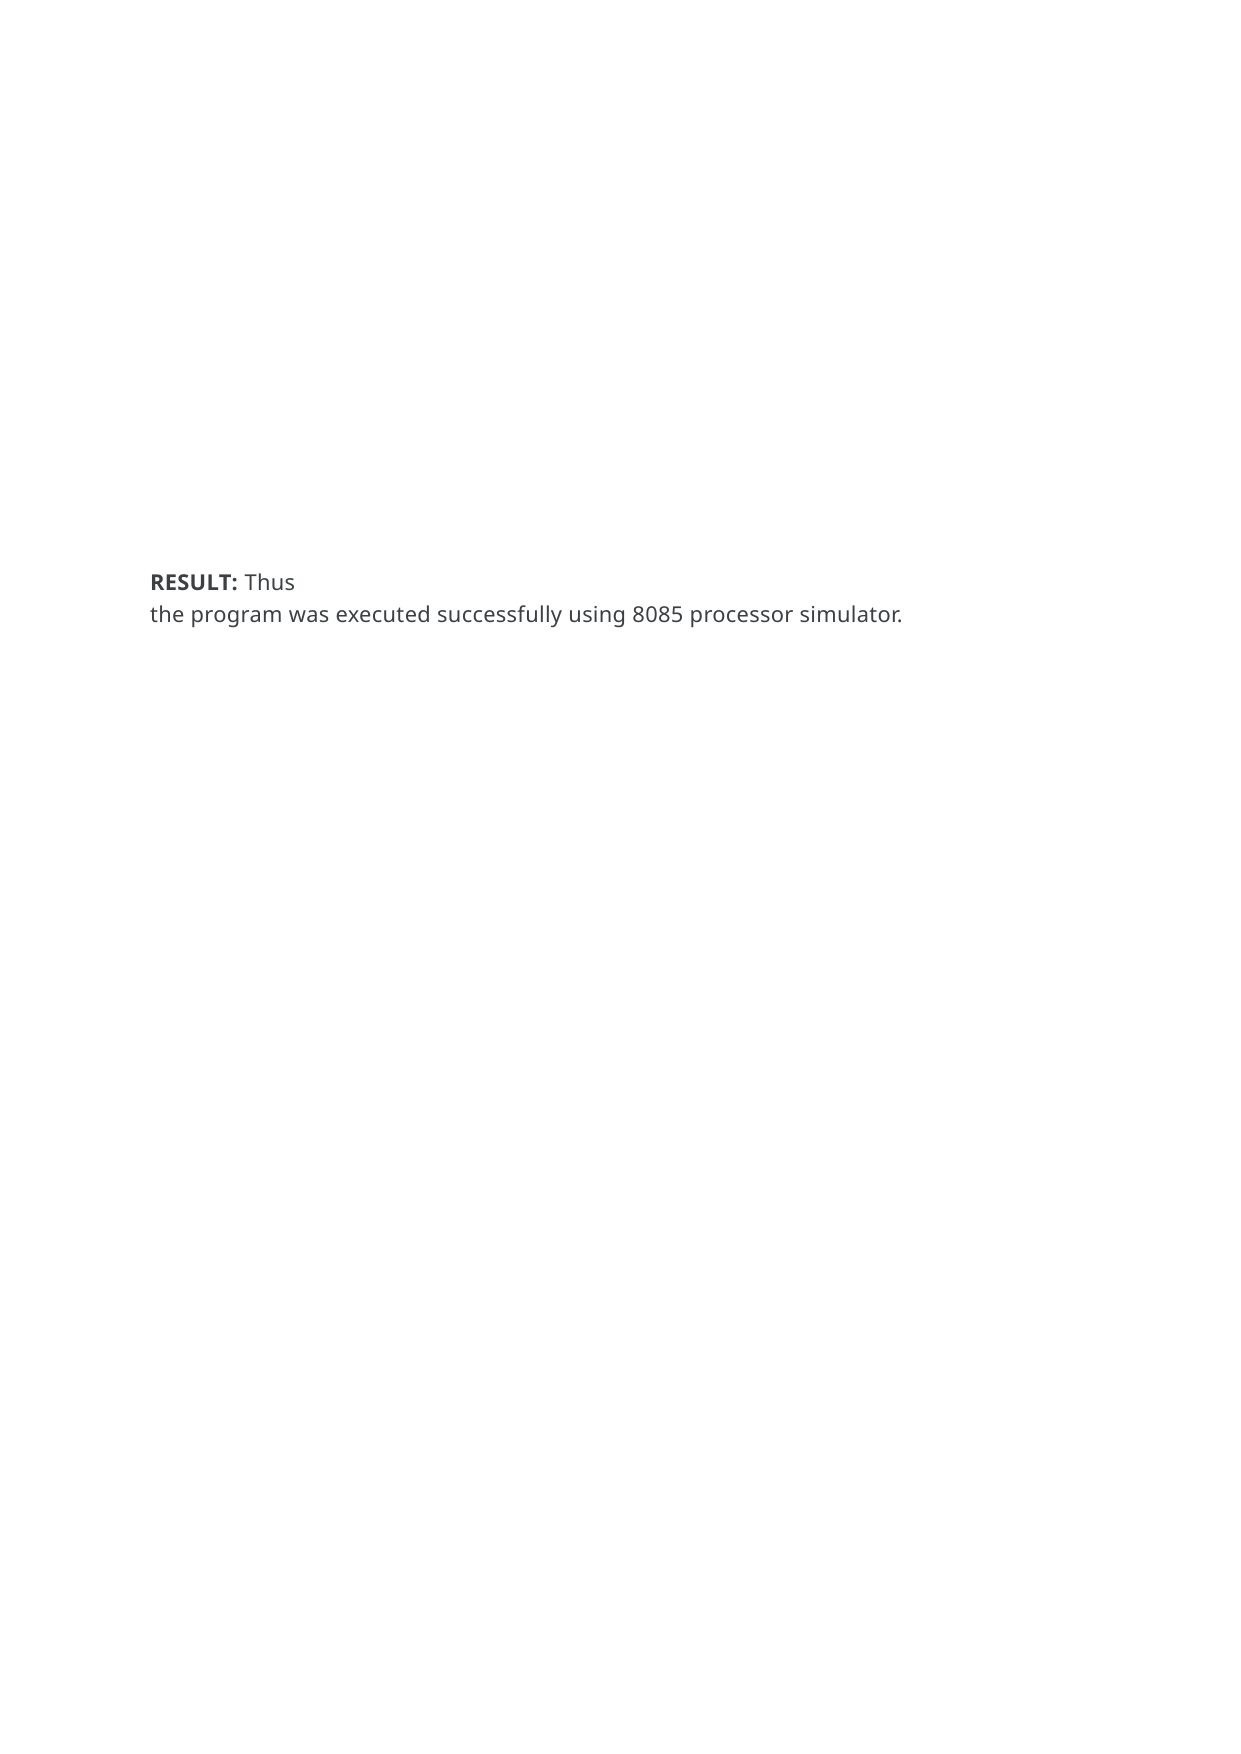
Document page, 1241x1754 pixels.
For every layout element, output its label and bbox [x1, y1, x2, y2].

text [150, 150, 1090, 629]
